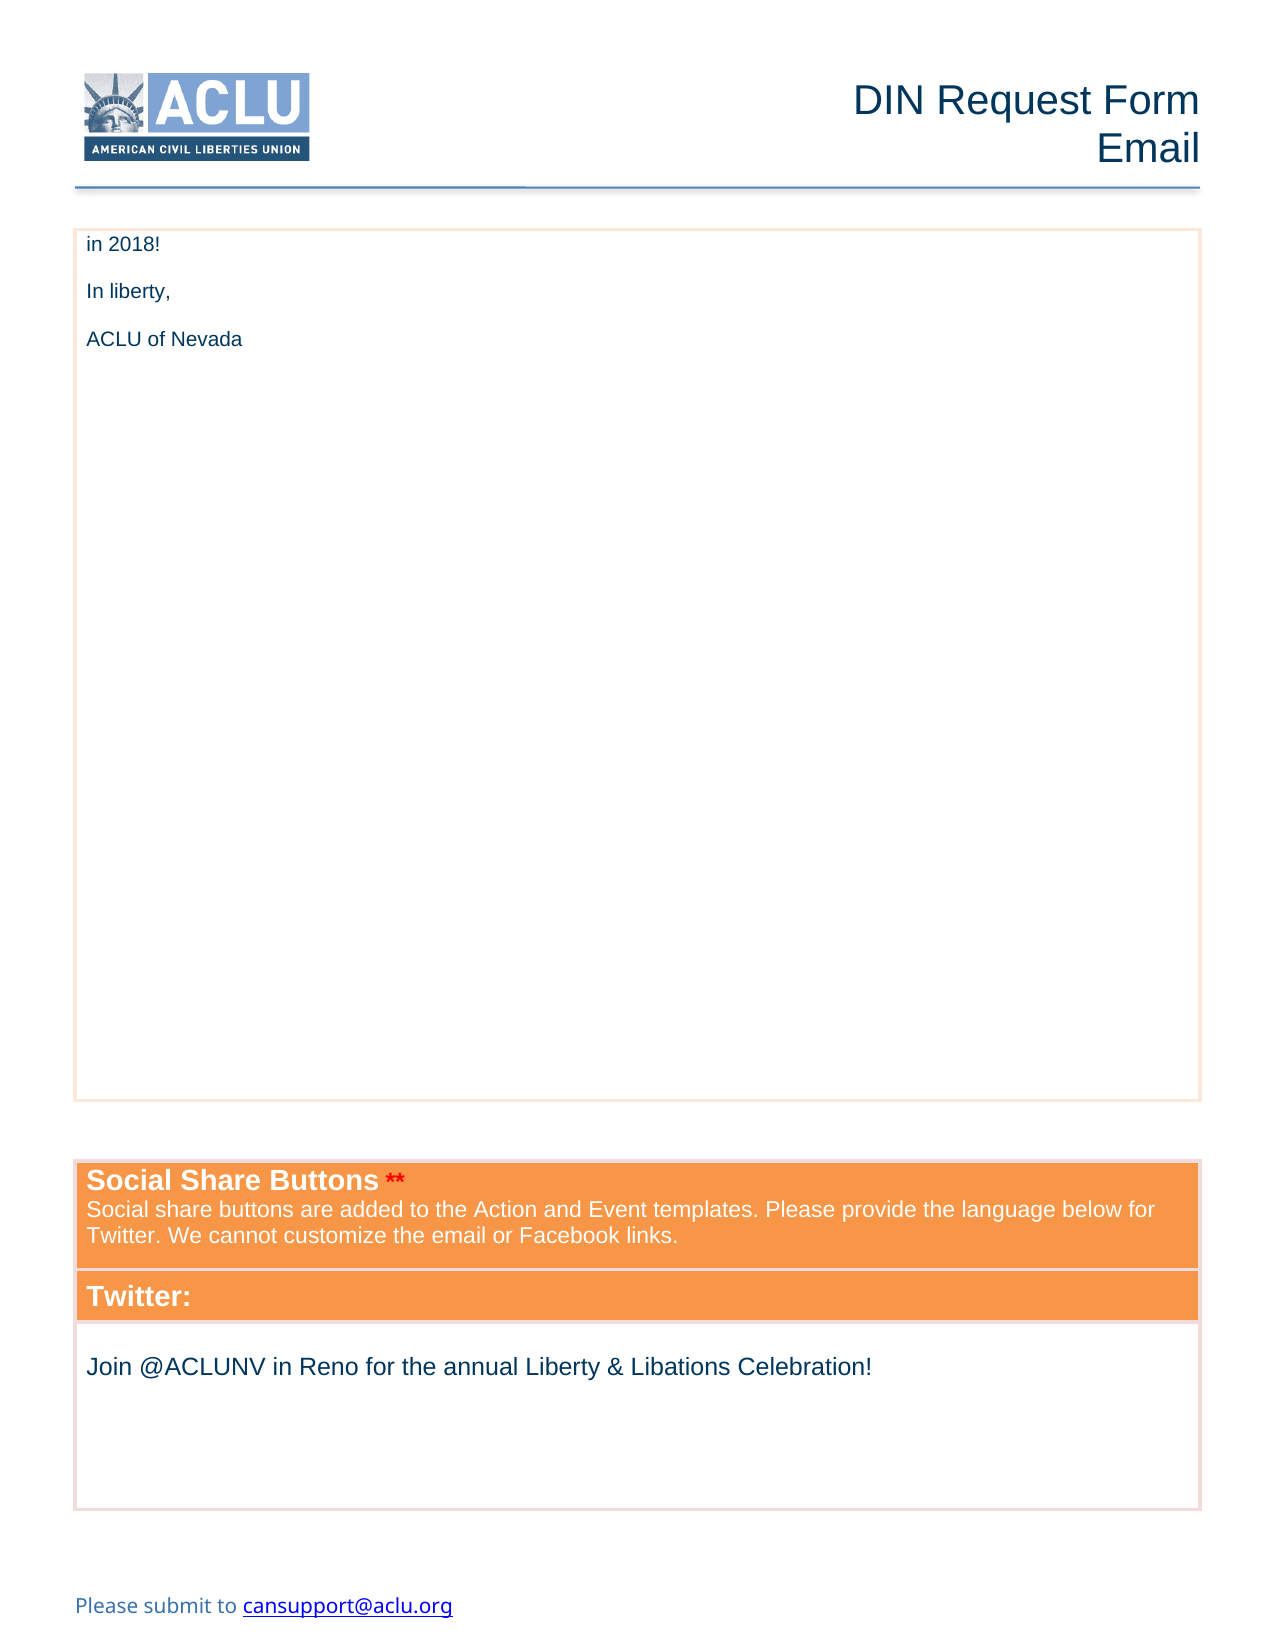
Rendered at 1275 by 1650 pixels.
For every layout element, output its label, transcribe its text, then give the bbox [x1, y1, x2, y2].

picture [84, 73, 310, 161]
table_cell Join @ACLUNV in Reno for the annual Liberty & Libations Celebration! [77, 1324, 1198, 1508]
table_cell Twitter: [77, 1271, 1198, 1320]
table_header Social Share Buttons ** Social share buttons are added to the Action and Event templates. Please provide the language below for Twitter. We cannot customize the email or Facebook links. [77, 1163, 1198, 1268]
